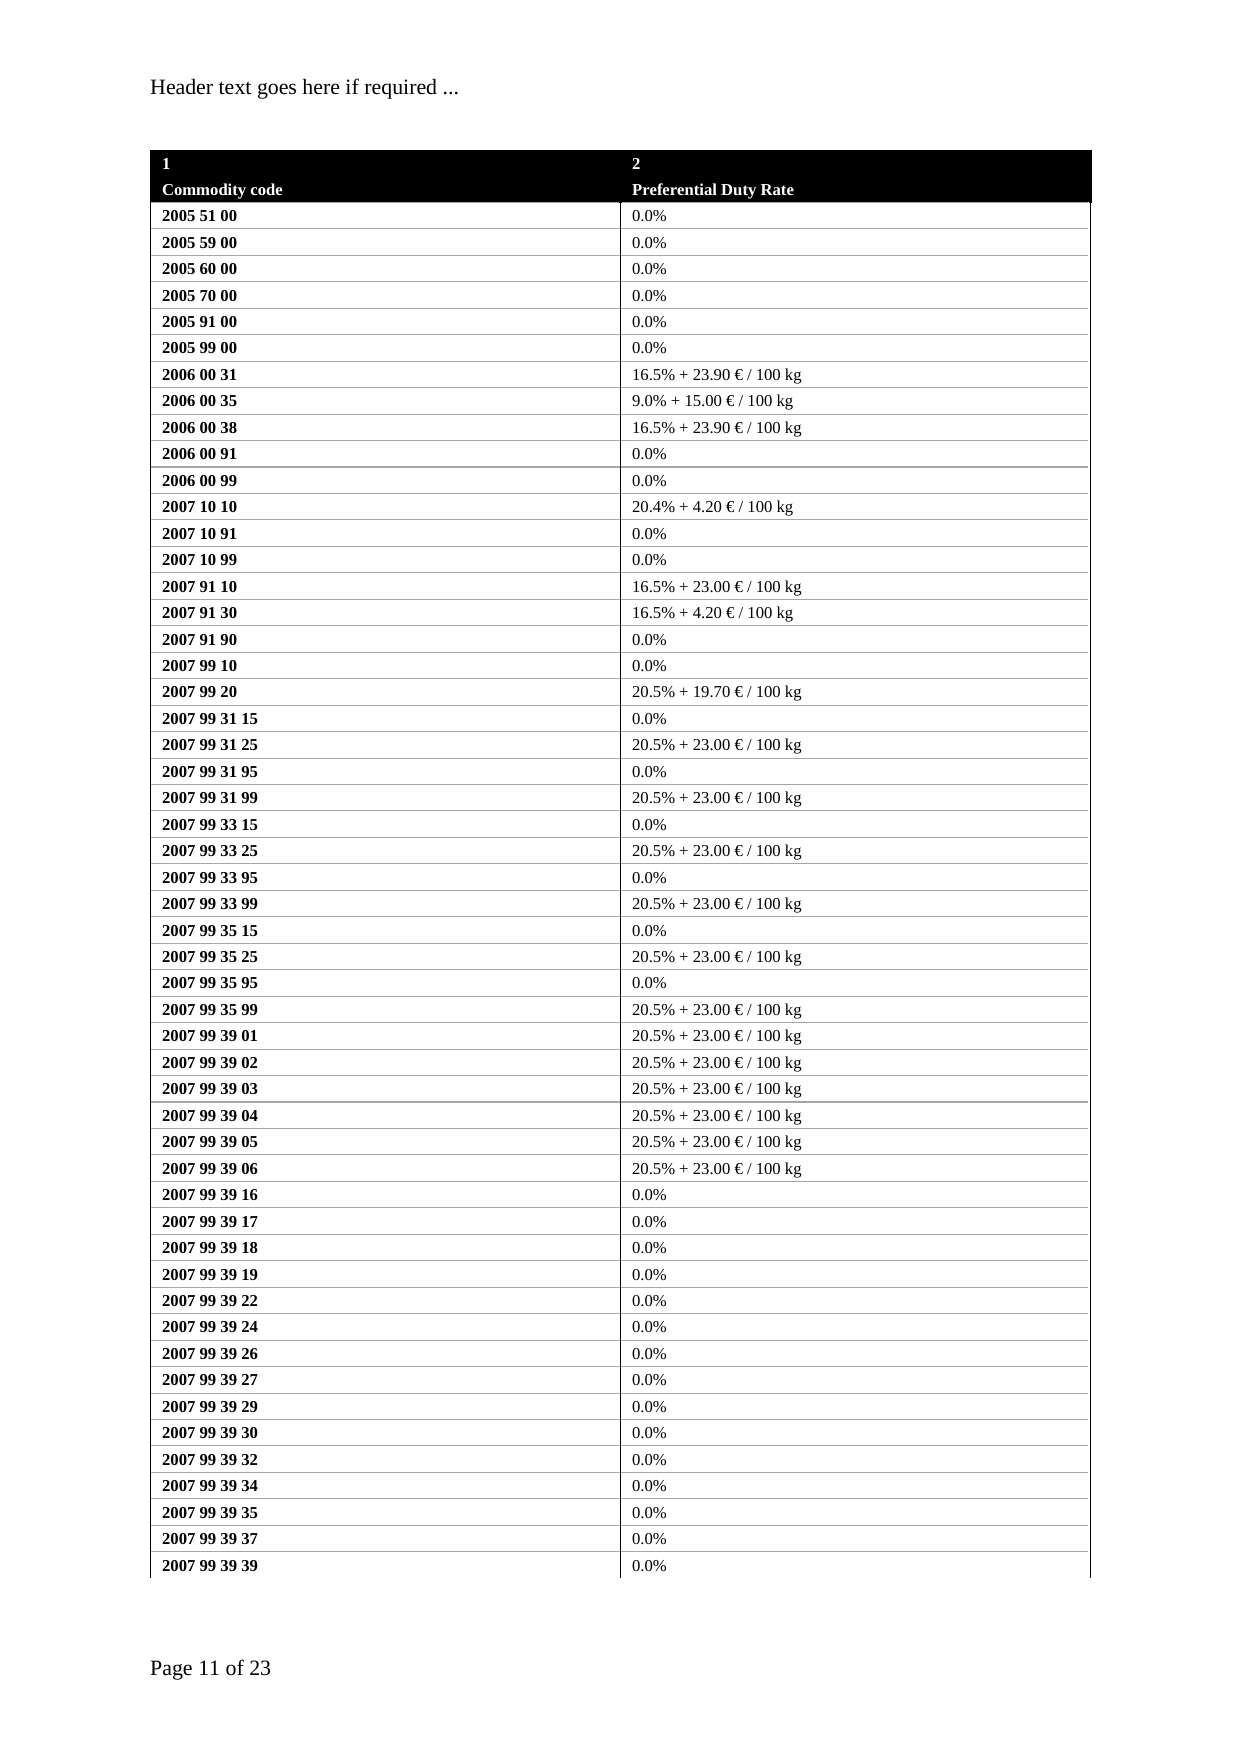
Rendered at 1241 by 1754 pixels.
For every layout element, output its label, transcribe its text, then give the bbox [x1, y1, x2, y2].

table_cell 0.0% [621, 1234, 1090, 1260]
table_cell 9.0% + 15.00 € / 100 kg [621, 387, 1090, 413]
table_cell 2007 99 39 06 [151, 1155, 620, 1181]
table_cell 0.0% [621, 1181, 1090, 1207]
table_cell 2007 99 39 22 [151, 1288, 620, 1313]
table_cell 20.5% + 23.00 € / 100 kg [621, 943, 1090, 969]
table_cell 0.0% [621, 758, 1090, 784]
table_cell 20.5% + 23.00 € / 100 kg [621, 1022, 1090, 1048]
table_cell 0.0% [621, 308, 1090, 334]
table_cell 2005 99 00 [151, 335, 620, 361]
table_cell 0.0% [621, 916, 1090, 943]
table_cell 16.5% + 23.90 € / 100 kg [621, 361, 1090, 387]
table_cell 2007 10 10 [151, 494, 620, 519]
table_cell 2007 99 39 18 [151, 1235, 620, 1260]
table_cell 20.4% + 4.20 € / 100 kg [621, 493, 1090, 519]
table_cell 0.0% [621, 228, 1090, 255]
table_cell 2007 99 20 [151, 679, 620, 704]
table_cell 2007 99 35 99 [151, 997, 620, 1022]
table_cell 2007 99 39 03 [151, 1076, 620, 1101]
table_cell 2006 00 35 [151, 388, 620, 413]
table_cell 2007 99 33 15 [151, 811, 620, 837]
table_cell 20.5% + 23.00 € / 100 kg [621, 784, 1090, 810]
table_cell Preferential Duty Rate [622, 176, 1089, 202]
table_cell 2007 99 39 26 [151, 1341, 620, 1366]
table_cell 2005 70 00 [151, 282, 620, 308]
table_cell 2007 91 30 [151, 600, 620, 625]
table_cell 2007 99 33 99 [151, 891, 620, 916]
table_cell 0.0% [621, 1393, 1090, 1419]
table_cell 2006 00 31 [151, 362, 620, 387]
table_cell 2007 99 39 29 [151, 1394, 620, 1419]
table_cell 2007 99 31 99 [151, 785, 620, 810]
table_cell 20.5% + 23.00 € / 100 kg [621, 1154, 1090, 1181]
table_cell 2007 99 33 25 [151, 838, 620, 863]
table_cell 20.5% + 23.00 € / 100 kg [621, 837, 1090, 863]
table_cell 0.0% [621, 969, 1090, 996]
table_cell 2007 99 39 05 [151, 1129, 620, 1154]
table_cell 2007 99 39 04 [151, 1103, 620, 1128]
table_cell 0.0% [621, 202, 1090, 228]
table_cell 2007 99 39 37 [151, 1526, 620, 1551]
table_cell 2007 99 39 01 [151, 1023, 620, 1048]
table_cell 0.0% [621, 1260, 1090, 1287]
table_cell 0.0% [621, 1366, 1090, 1392]
table_header 1 [151, 151, 619, 176]
table_cell 0.0% [621, 705, 1090, 731]
table_cell 0.0% [621, 519, 1090, 546]
table_cell 2007 99 10 [151, 653, 620, 678]
table_cell 0.0% [621, 1445, 1090, 1472]
table_cell 0.0% [621, 810, 1090, 837]
table_cell 2007 10 99 [151, 547, 620, 572]
table_cell 2007 99 39 02 [151, 1050, 620, 1075]
table_cell 2007 99 39 27 [151, 1367, 620, 1392]
table_cell 0.0% [621, 863, 1090, 890]
table_cell 2007 99 39 34 [151, 1473, 620, 1498]
table_cell 2007 99 35 25 [151, 944, 620, 969]
table_cell 20.5% + 23.00 € / 100 kg [621, 731, 1090, 757]
table_cell 2007 91 90 [151, 626, 620, 652]
table_cell 0.0% [621, 546, 1090, 572]
table_cell 2007 99 39 17 [151, 1208, 620, 1234]
table_cell 0.0% [621, 1419, 1090, 1445]
table_cell 0.0% [621, 1472, 1090, 1498]
table_cell 0.0% [621, 1551, 1090, 1578]
table_cell 2007 91 10 [151, 573, 620, 599]
table_cell 2006 00 38 [151, 415, 620, 440]
table_cell 0.0% [621, 1498, 1090, 1525]
table_cell 0.0% [621, 625, 1090, 652]
table_cell 2007 99 31 25 [151, 732, 620, 757]
table_cell 0.0% [621, 1525, 1090, 1551]
table_cell 0.0% [621, 1340, 1090, 1366]
table_cell 20.5% + 23.00 € / 100 kg [621, 1049, 1090, 1075]
table_cell 2007 99 35 15 [151, 917, 620, 943]
table_cell 2007 99 39 32 [151, 1446, 620, 1472]
table_cell 0.0% [621, 281, 1090, 308]
table_cell 2005 60 00 [151, 256, 620, 281]
table_cell 0.0% [621, 466, 1090, 493]
table_cell 2007 99 39 19 [151, 1261, 620, 1287]
table_cell 2005 51 00 [151, 203, 620, 228]
table_cell 0.0% [621, 1287, 1090, 1313]
table_cell 20.5% + 23.00 € / 100 kg [621, 996, 1090, 1022]
table_cell 2007 99 39 35 [151, 1499, 620, 1525]
table_cell 2005 91 00 [151, 309, 620, 334]
table_cell 2007 99 31 15 [151, 706, 620, 731]
table_cell 2007 99 39 30 [151, 1420, 620, 1445]
table_cell 20.5% + 23.00 € / 100 kg [621, 890, 1090, 916]
table_cell 16.5% + 23.00 € / 100 kg [621, 572, 1090, 599]
table_cell 2007 99 33 95 [151, 864, 620, 890]
table_header 2 [622, 151, 1089, 176]
table_cell 20.5% + 19.70 € / 100 kg [621, 678, 1090, 704]
table_cell 0.0% [621, 1313, 1090, 1339]
table_cell 0.0% [621, 652, 1090, 678]
table_cell 2007 99 35 95 [151, 970, 620, 996]
table_cell 2007 99 39 24 [151, 1314, 620, 1339]
table_cell 2007 99 39 39 [151, 1552, 620, 1578]
table_cell Commodity code [151, 176, 619, 202]
table_cell 20.5% + 23.00 € / 100 kg [621, 1101, 1090, 1128]
table_cell 2007 10 91 [151, 520, 620, 546]
table_cell 2007 99 31 95 [151, 759, 620, 784]
table_cell 2006 00 91 [151, 441, 620, 466]
table_cell 16.5% + 4.20 € / 100 kg [621, 599, 1090, 625]
table_cell 2006 00 99 [151, 468, 620, 493]
table_cell 16.5% + 23.90 € / 100 kg [621, 414, 1090, 440]
table_cell 2005 59 00 [151, 229, 620, 255]
table_cell 0.0% [621, 255, 1090, 281]
table_cell 20.5% + 23.00 € / 100 kg [621, 1128, 1090, 1154]
table_cell 0.0% [621, 334, 1090, 361]
table_cell 20.5% + 23.00 € / 100 kg [621, 1075, 1090, 1101]
table_cell 0.0% [621, 1207, 1090, 1234]
table_cell 0.0% [621, 440, 1090, 466]
table_cell 2007 99 39 16 [151, 1182, 620, 1207]
